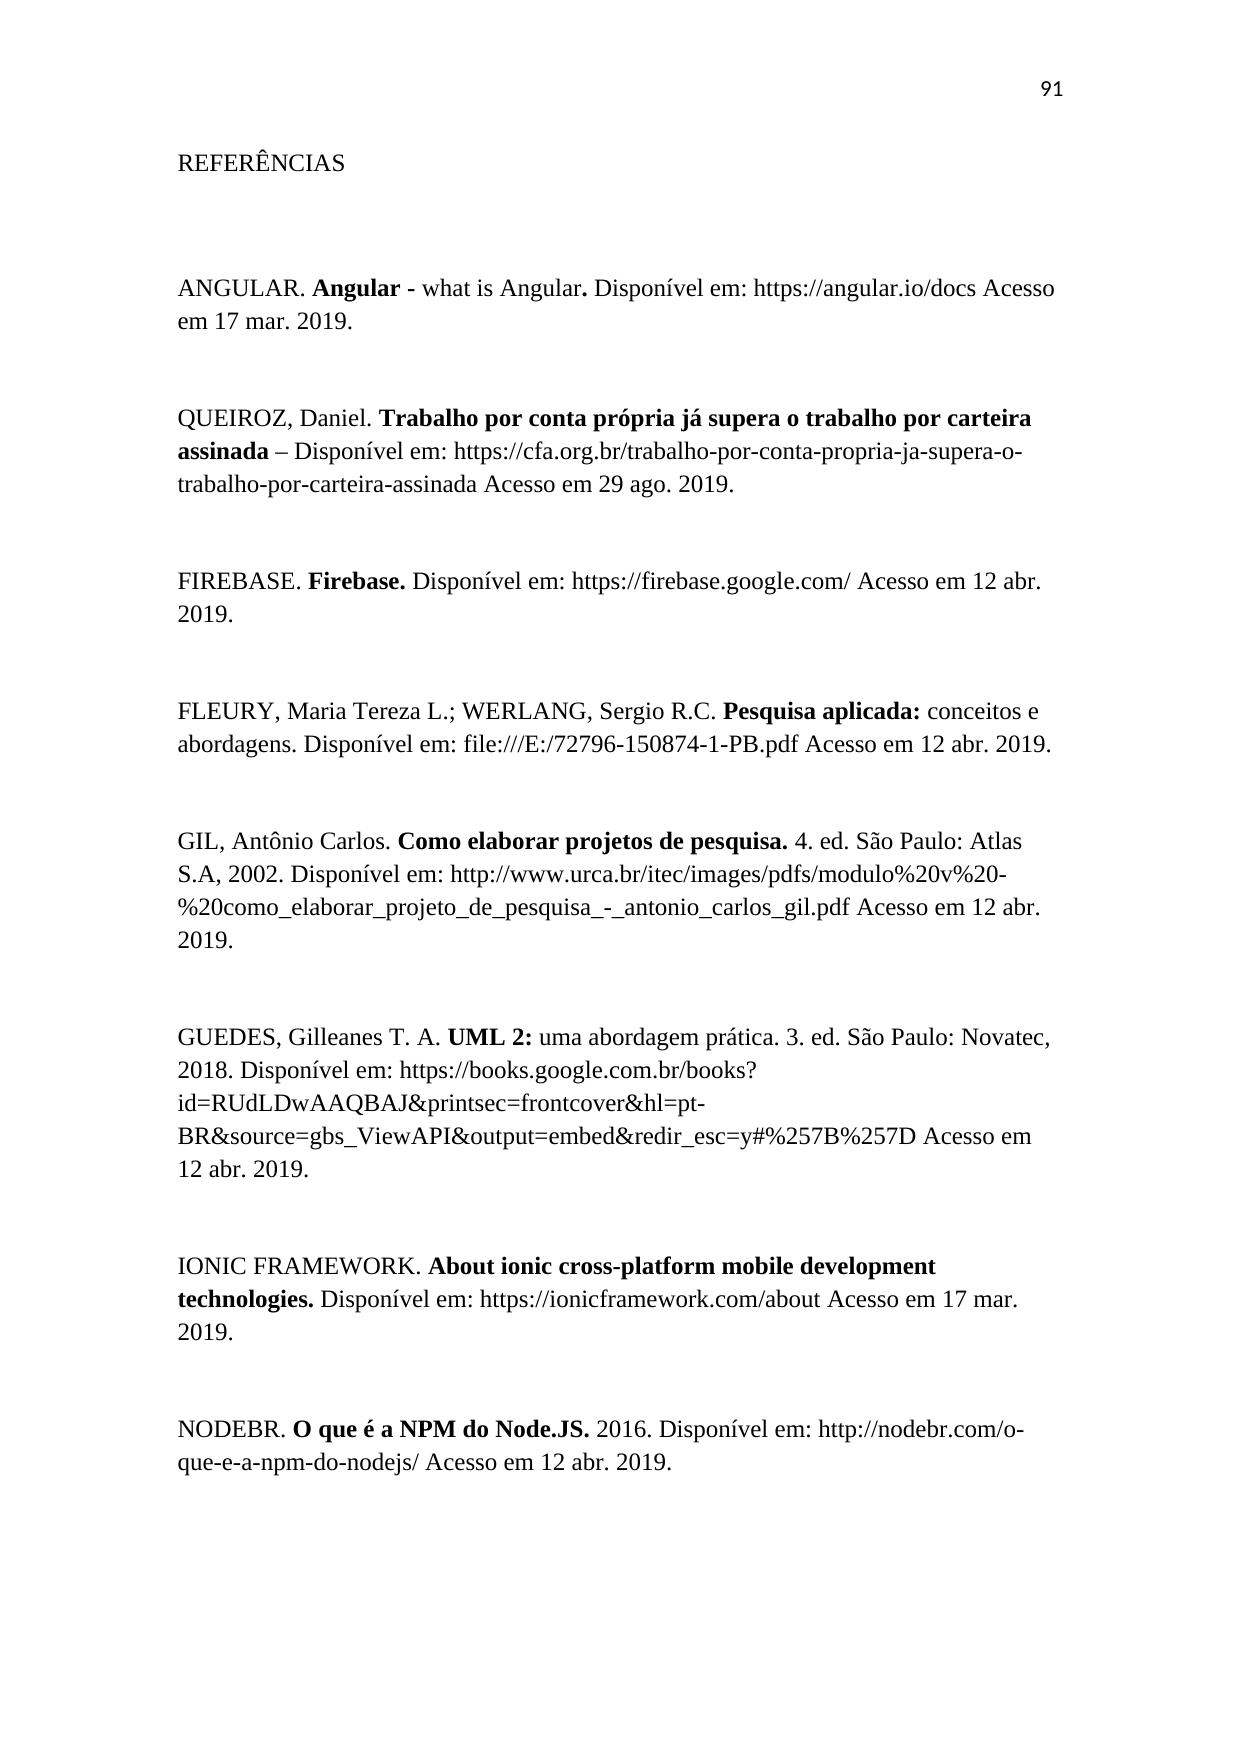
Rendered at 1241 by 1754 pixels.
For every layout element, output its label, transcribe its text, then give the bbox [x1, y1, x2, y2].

text IONIC FRAMEWORK. About ionic cross-platform mobile development technologies. Disponível em: https://ionicframework.com/about Acesso em 17 mar. 2019. [177, 1251, 1063, 1346]
text FIREBASE. Firebase. Disponível em: https://firebase.google.com/ Acesso em 12 abr. 2019. [177, 566, 1063, 628]
text FLEURY, Maria Tereza L.; WERLANG, Sergio R.C. Pesquisa aplicada: conceitos e abordagens. Disponível em: file:///E:/72796-150874-1-PB.pdf Acesso em 12 abr. 2019. [177, 696, 1063, 758]
text QUEIROZ, Daniel. Trabalho por conta própria já supera o trabalho por carteira assinada – Disponível em: https://cfa.org.br/trabalho-por-conta-propria-ja-supera-o-trabalho-por-carteira-assinada Acesso em 29 ago. 2019. [177, 403, 1063, 498]
text NODEBR. O que é a NPM do Node.JS. 2016. Disponível em: http://nodebr.com/o-que-e-a-npm-do-nodejs/ Acesso em 12 abr. 2019. [177, 1414, 1063, 1476]
text GIL, Antônio Carlos. Como elaborar projetos de pesquisa. 4. ed. São Paulo: Atlas S.A, 2002. Disponível em: http://www.urca.br/itec/images/pdfs/modulo%20v%20-%20como_elaborar_projeto_de_pesquisa_-_antonio_carlos_gil.pdf Acesso em 12 abr. 2019. [177, 826, 1063, 954]
subtitle REFERÊNCIAS [177, 148, 1063, 176]
text ANGULAR. Angular - what is Angular. Disponível em: https://angular.io/docs Acesso em 17 mar. 2019. [177, 273, 1063, 335]
text GUEDES, Gilleanes T. A. UML 2: uma abordagem prática. 3. ed. São Paulo: Novatec, 2018. Disponível em: https://books.google.com.br/books?id=RUdLDwAAQBAJ&printsec=frontcover&hl=pt-BR&source=gbs_ViewAPI&output=embed&redir_esc=y#%257B%257D Acesso em 12 abr. 2019. [177, 1022, 1063, 1183]
